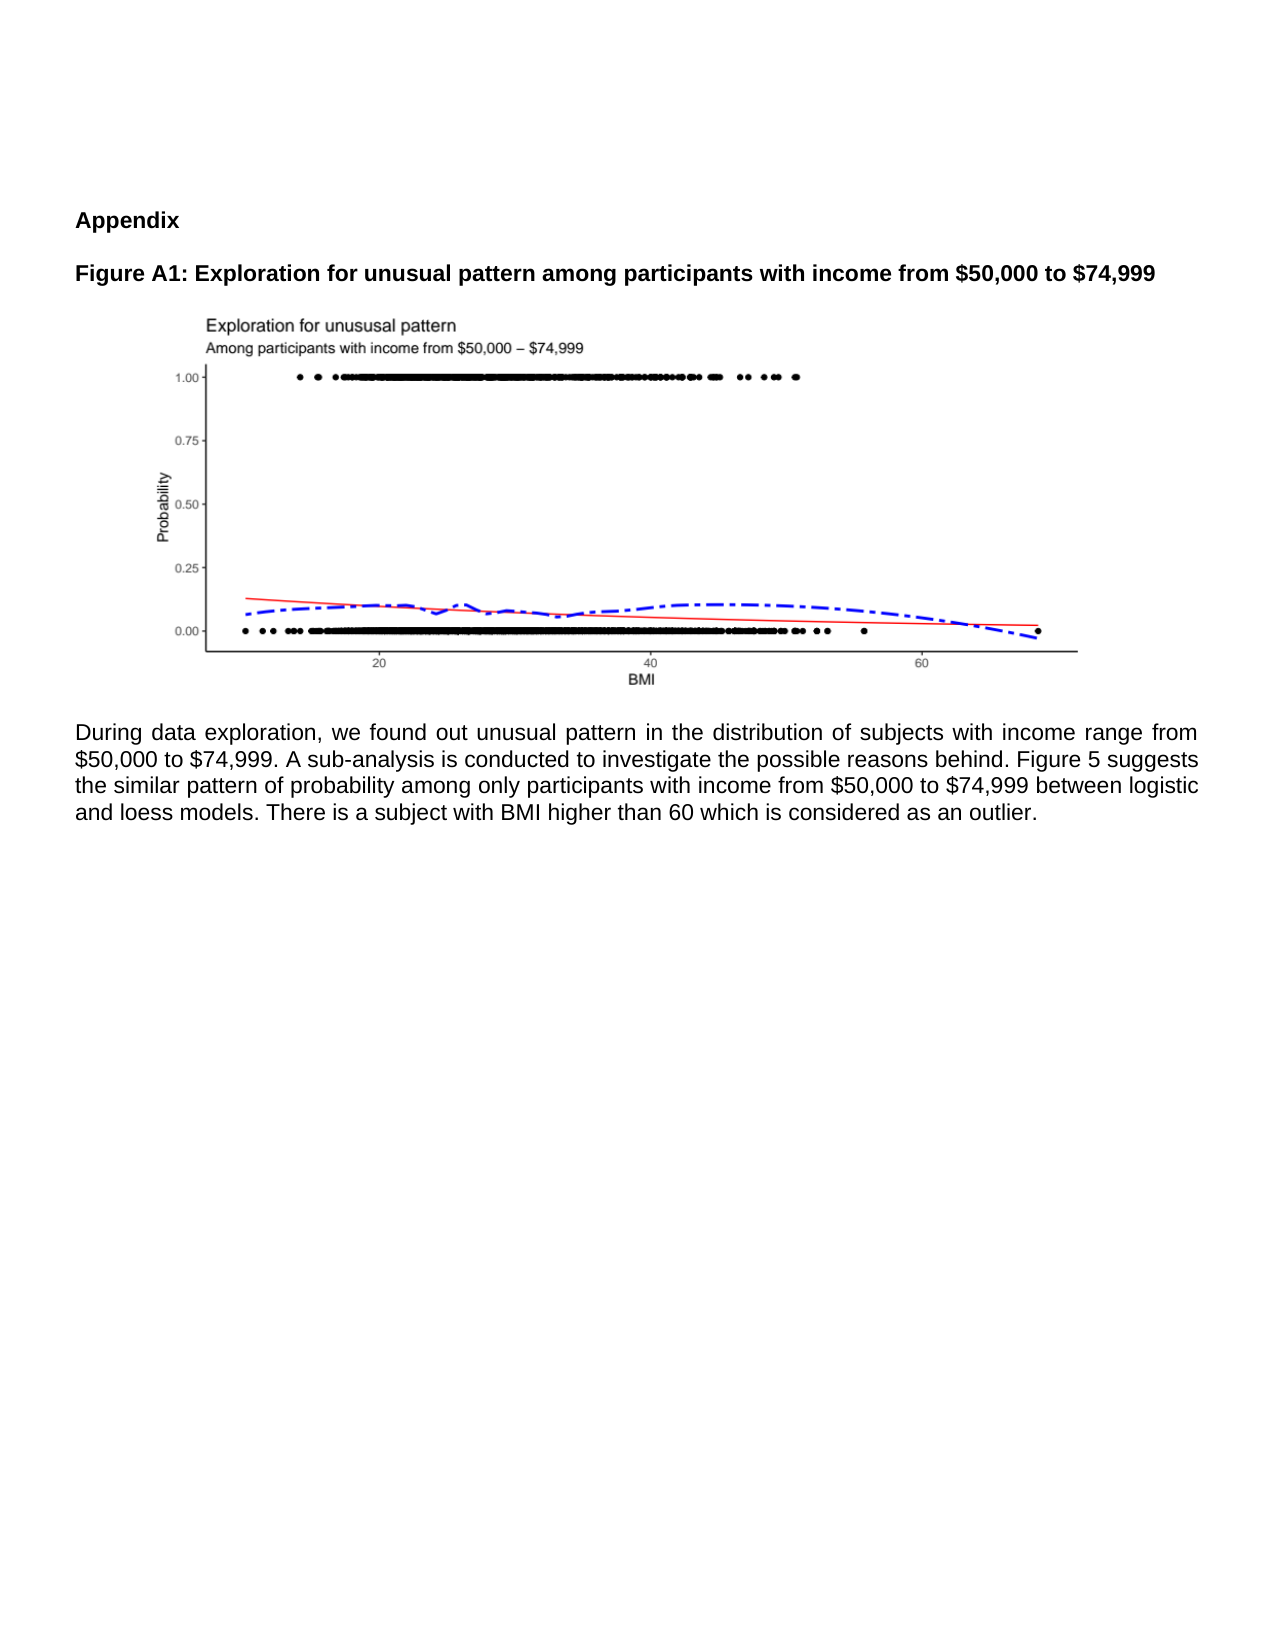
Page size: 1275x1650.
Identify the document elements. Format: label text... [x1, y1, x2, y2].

text Figure A1: Exploration for unusual pattern among participants with income from $50,000 to $74,999 [75, 259, 1200, 286]
text During data exploration, we found out unusual pattern in the distribution of subjects with income range from $50,000 to $74,999. A sub-analysis is conducted to investigate the possible reasons behind. Figure 5 suggests the similar pattern of probability among only participants with income from $50,000 to $74,999 between logistic and loess models. There is a subject with BMI higher than 60 which is considered as an outlier. [75, 719, 1200, 825]
text Appendix [75, 207, 1200, 233]
